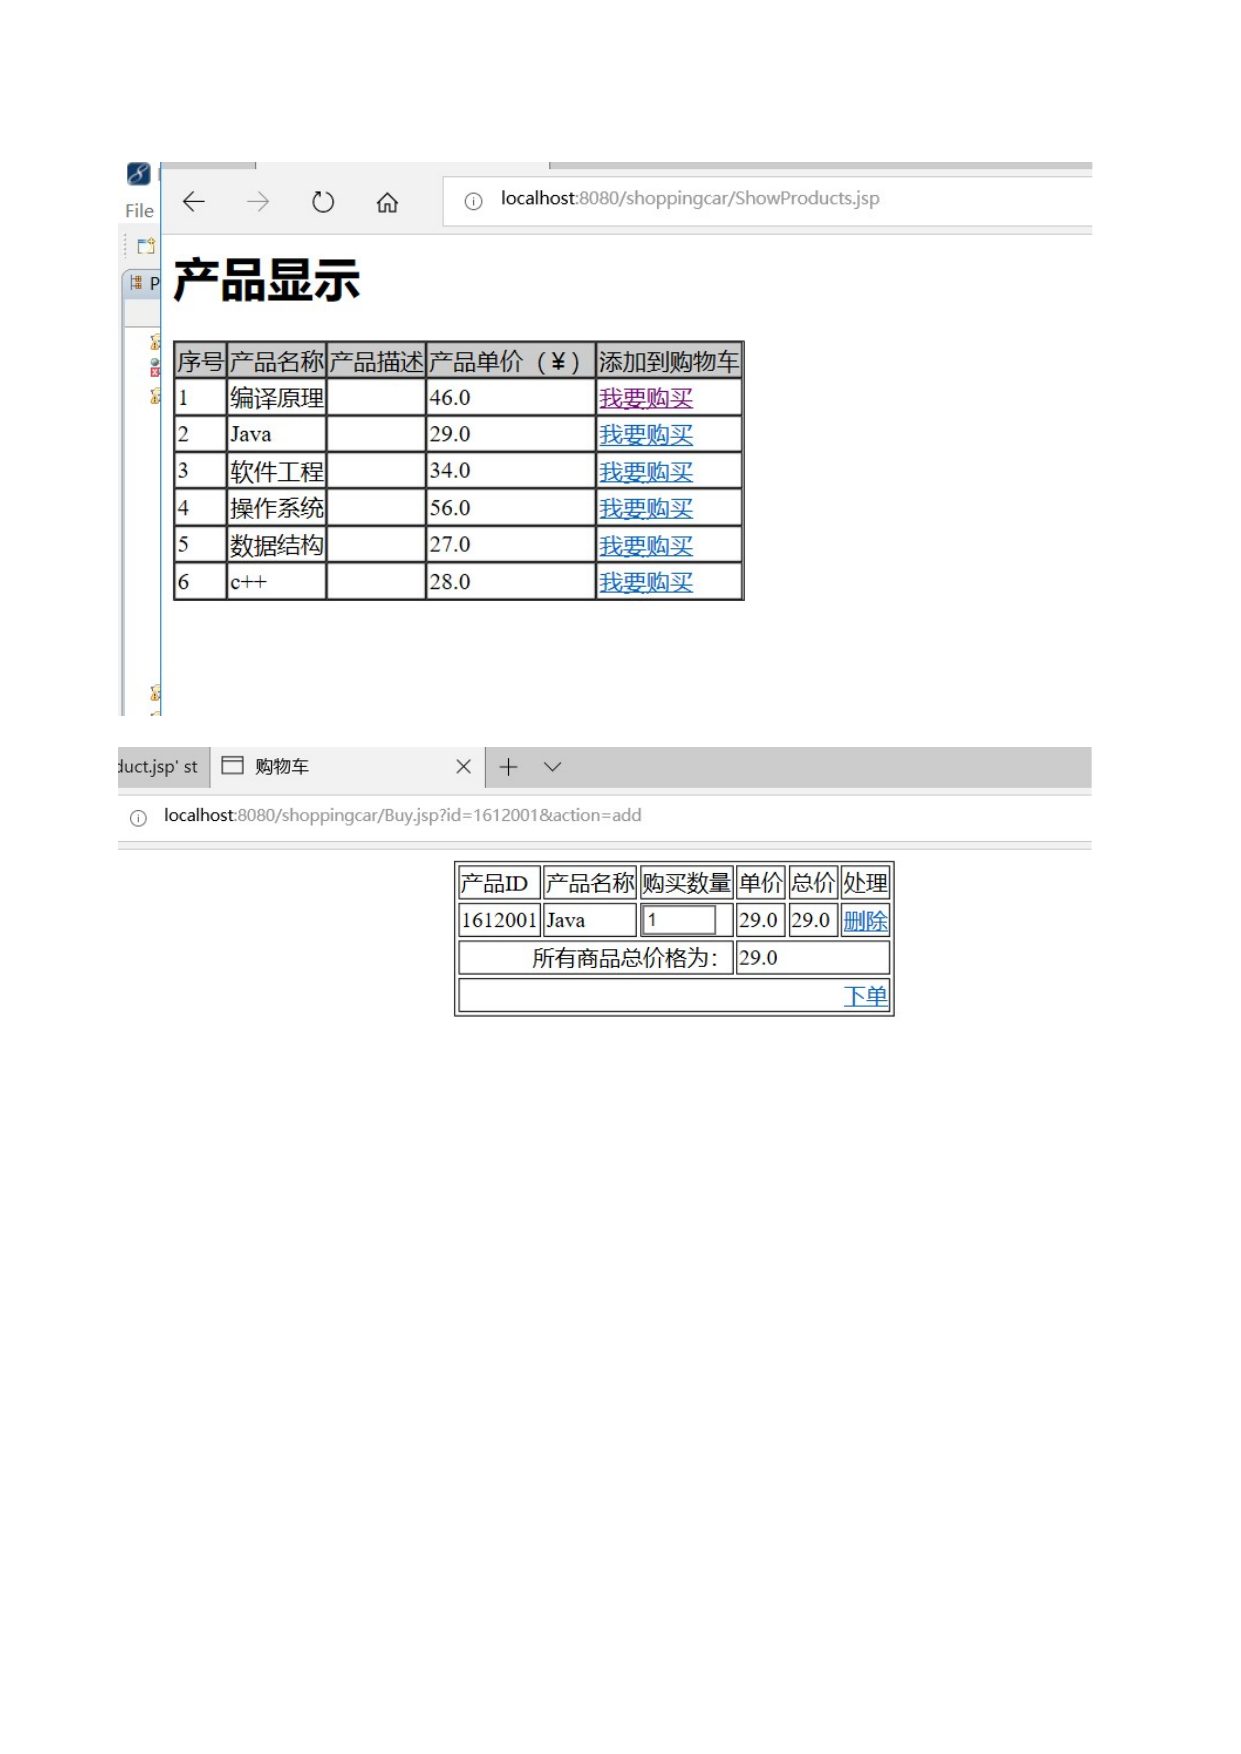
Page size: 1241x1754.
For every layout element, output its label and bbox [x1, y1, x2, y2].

picture [118, 162, 1093, 716]
picture [118, 747, 1092, 1210]
